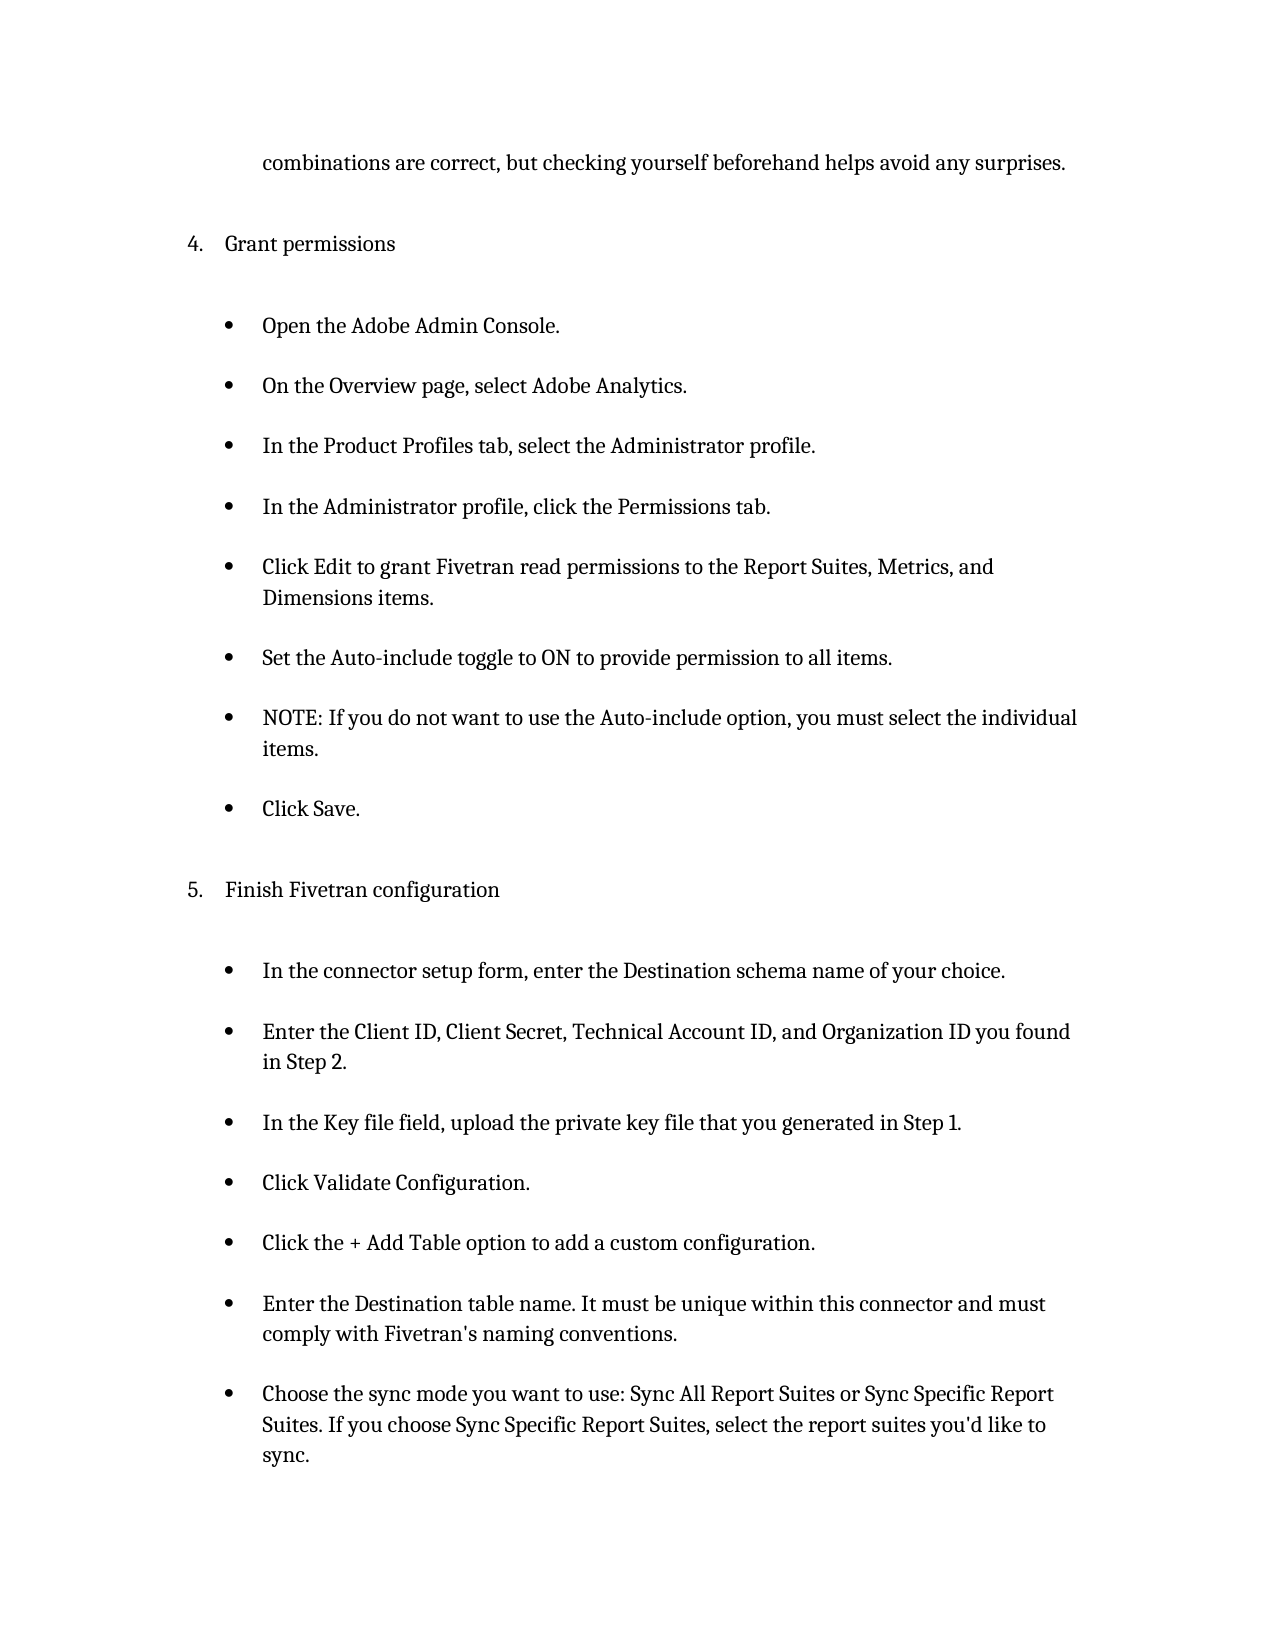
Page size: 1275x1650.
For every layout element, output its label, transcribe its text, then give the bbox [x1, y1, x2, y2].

list In the Product Profiles tab, select the Administrator profile. [225, 433, 1087, 490]
list Click the + Add Table option to add a custom configuration. [225, 1230, 1087, 1287]
list On the Overview page, select Adobe Analytics. [225, 373, 1087, 429]
list Set the Auto-include toggle to ON to provide permission to all items. [225, 645, 1087, 701]
list Open the Adobe Admin Console. [225, 312, 1087, 369]
list NOTE: If you do not want to use the Auto-include option, you must select the individual items. [225, 705, 1087, 792]
list Grant permissions [187, 231, 1087, 288]
list Finish Fivetran configuration [187, 877, 1087, 934]
list In the Administrator profile, click the Permissions tab. [225, 494, 1087, 550]
list Enter the Client ID, Client Secret, Technical Account ID, and Organization ID you found in Step 2. [225, 1019, 1087, 1106]
list Click Validate Configuration. [225, 1170, 1087, 1226]
list In the Key file field, upload the private key file that you generated in Step 1. [225, 1109, 1087, 1166]
list In the connector setup form, enter the Destination schema name of your choice. [225, 958, 1087, 1015]
list Choose the sync mode you want to use: Sync All Report Suites or Sync Specific Report Suites. If you choose Sync Specific Report Suites, select the report suites you'd like to sync. [225, 1381, 1087, 1498]
list Click Edit to grant Fivetran read permissions to the Report Suites, Metrics, and Dimensions items. [225, 554, 1087, 641]
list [225, 150, 1087, 207]
list Enter the Destination table name. It must be unique within this connector and must comply with Fivetran's naming conventions. [225, 1291, 1087, 1377]
list Click Save. [225, 796, 1087, 852]
